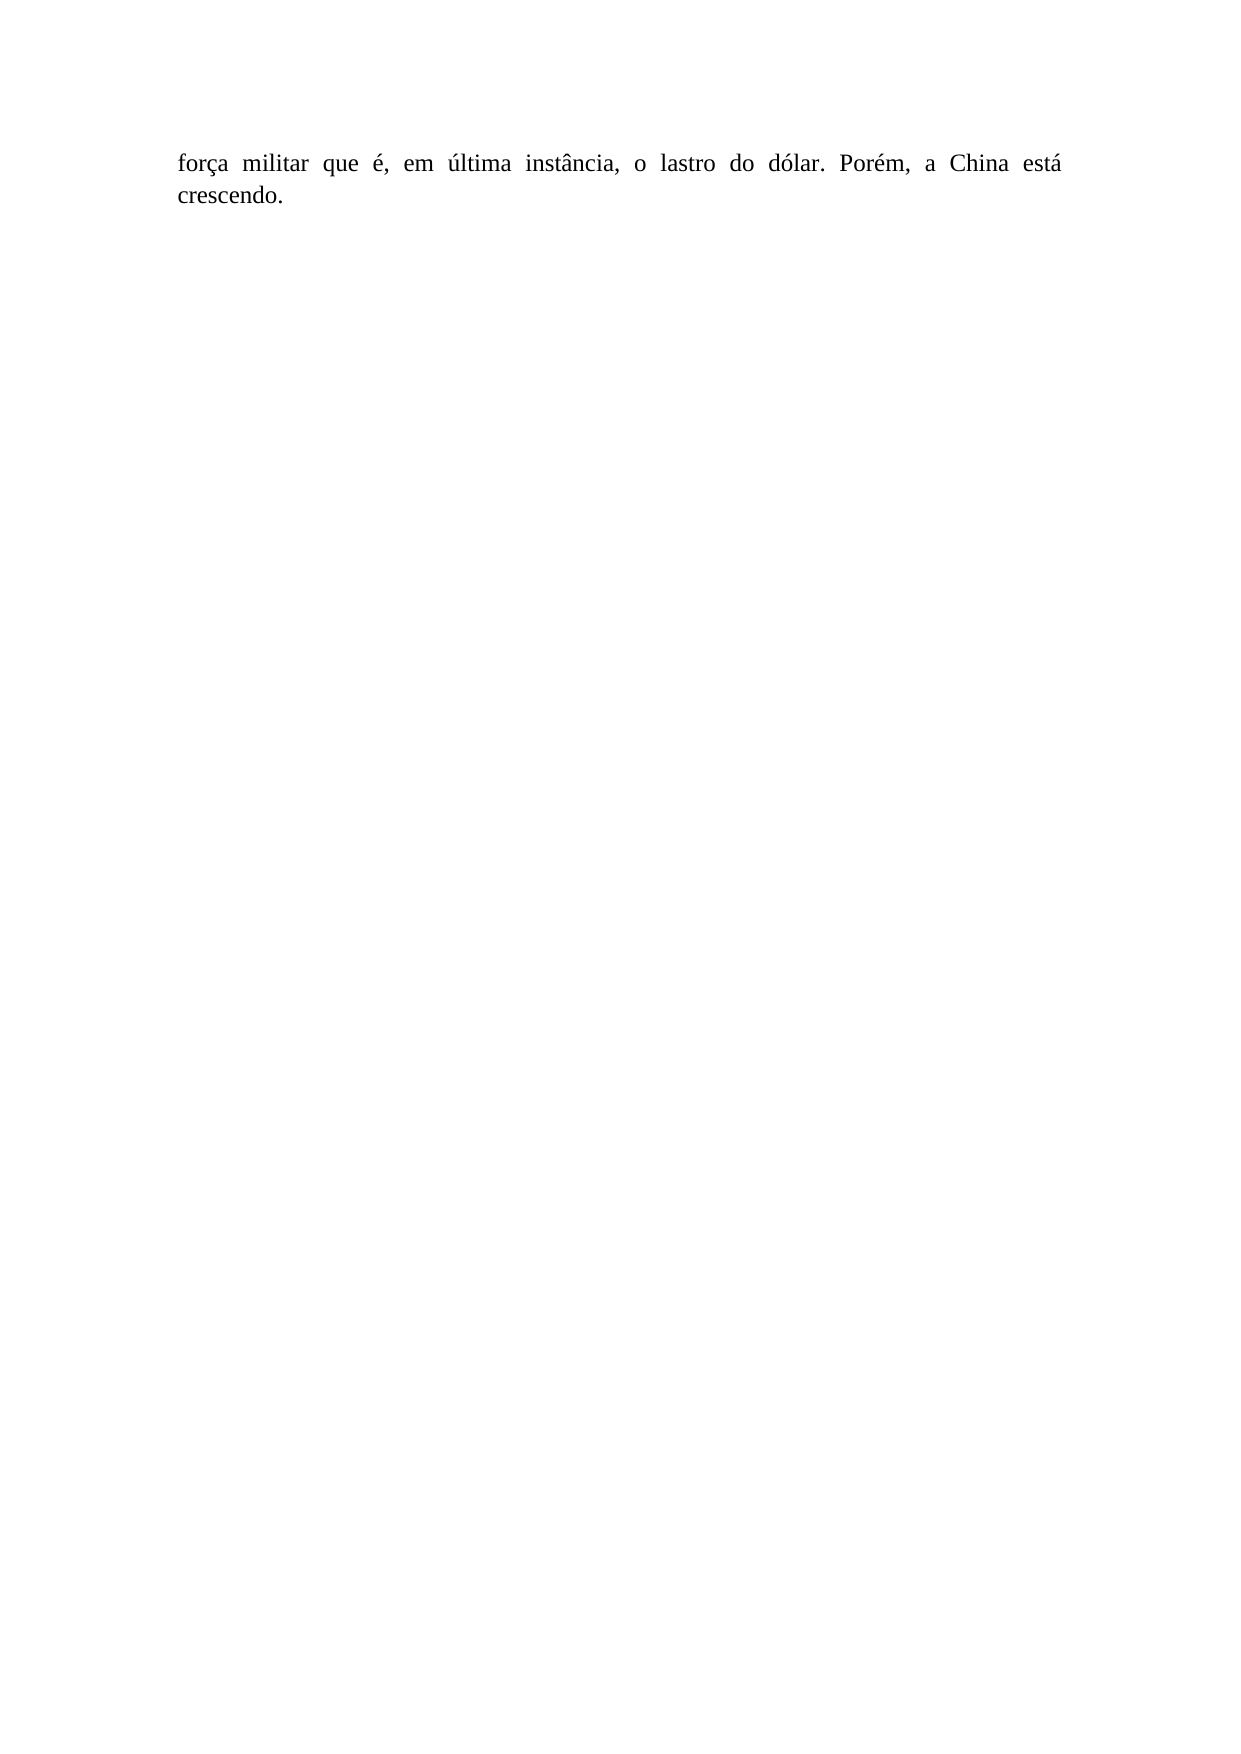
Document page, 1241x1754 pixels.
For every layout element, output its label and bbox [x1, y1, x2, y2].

text [177, 148, 1063, 209]
